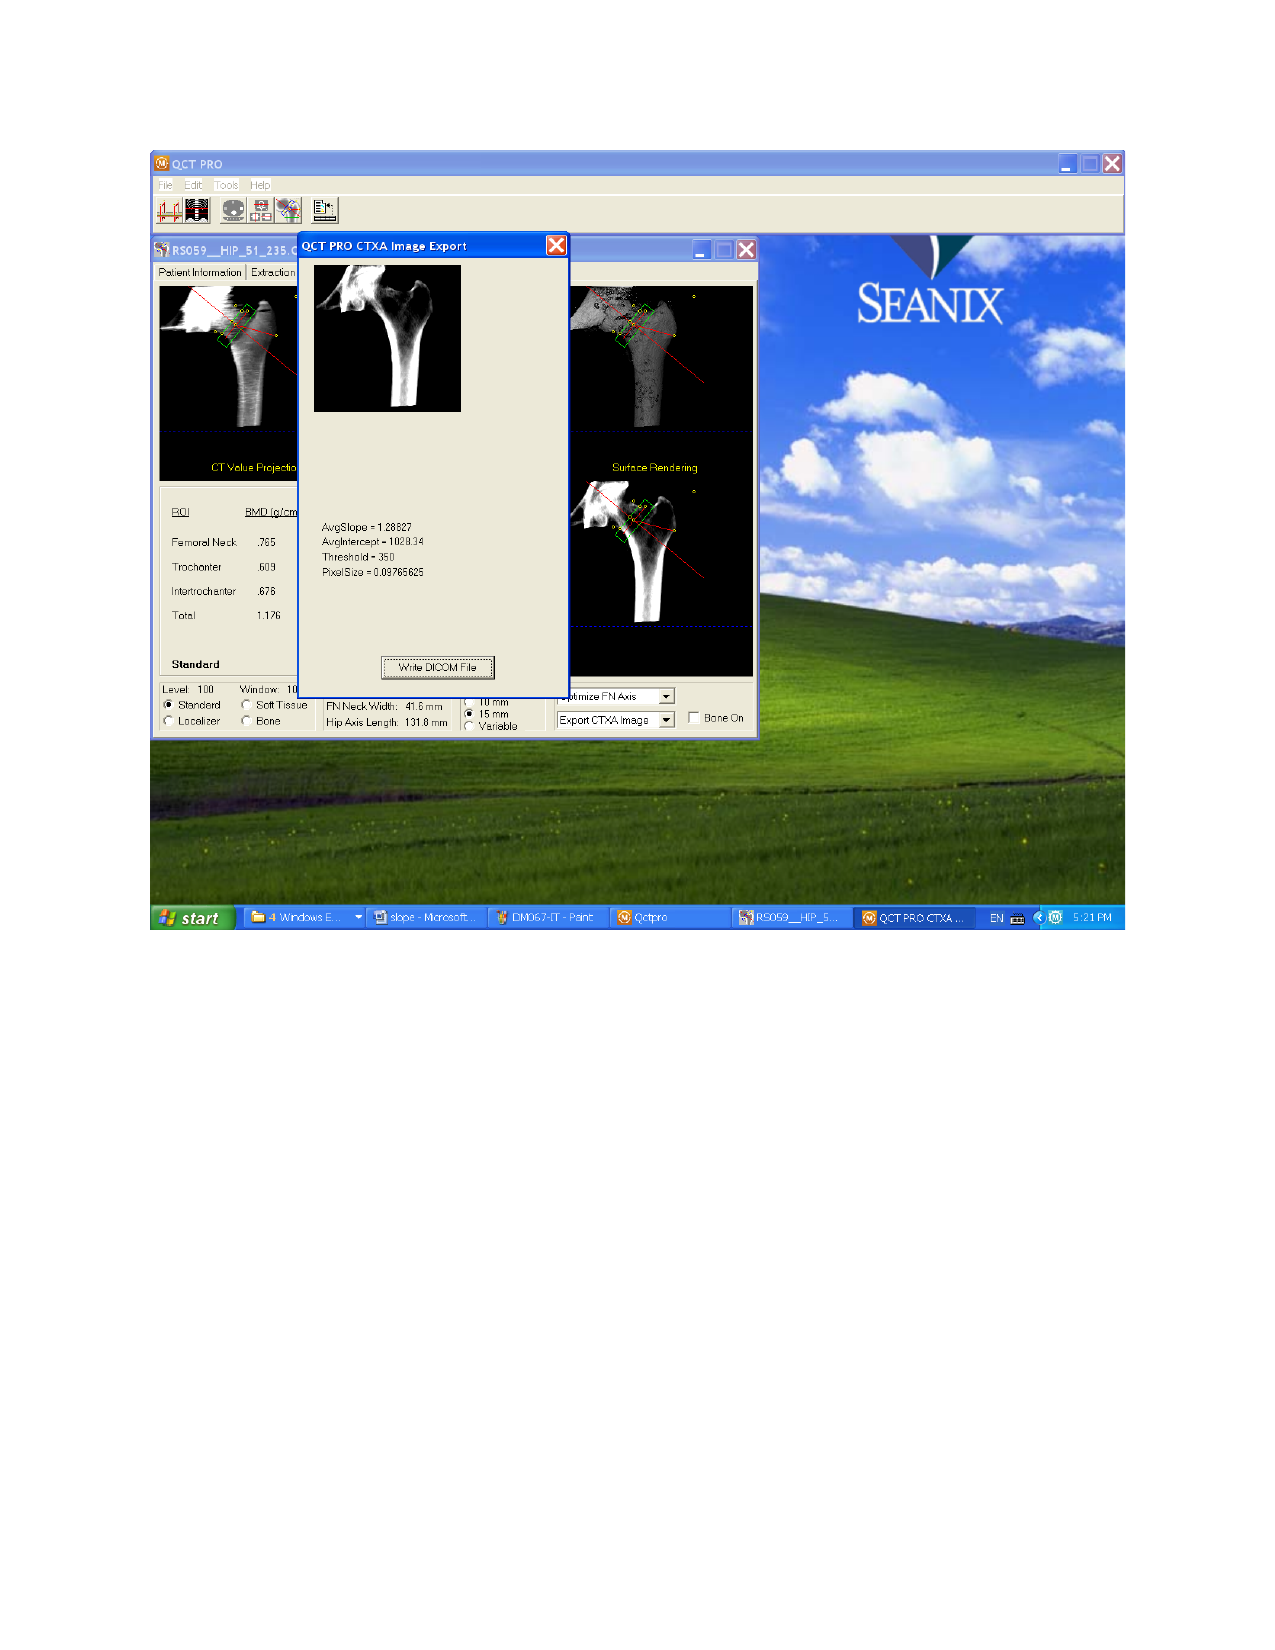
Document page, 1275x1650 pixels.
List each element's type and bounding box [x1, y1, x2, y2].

picture [150, 150, 1125, 930]
